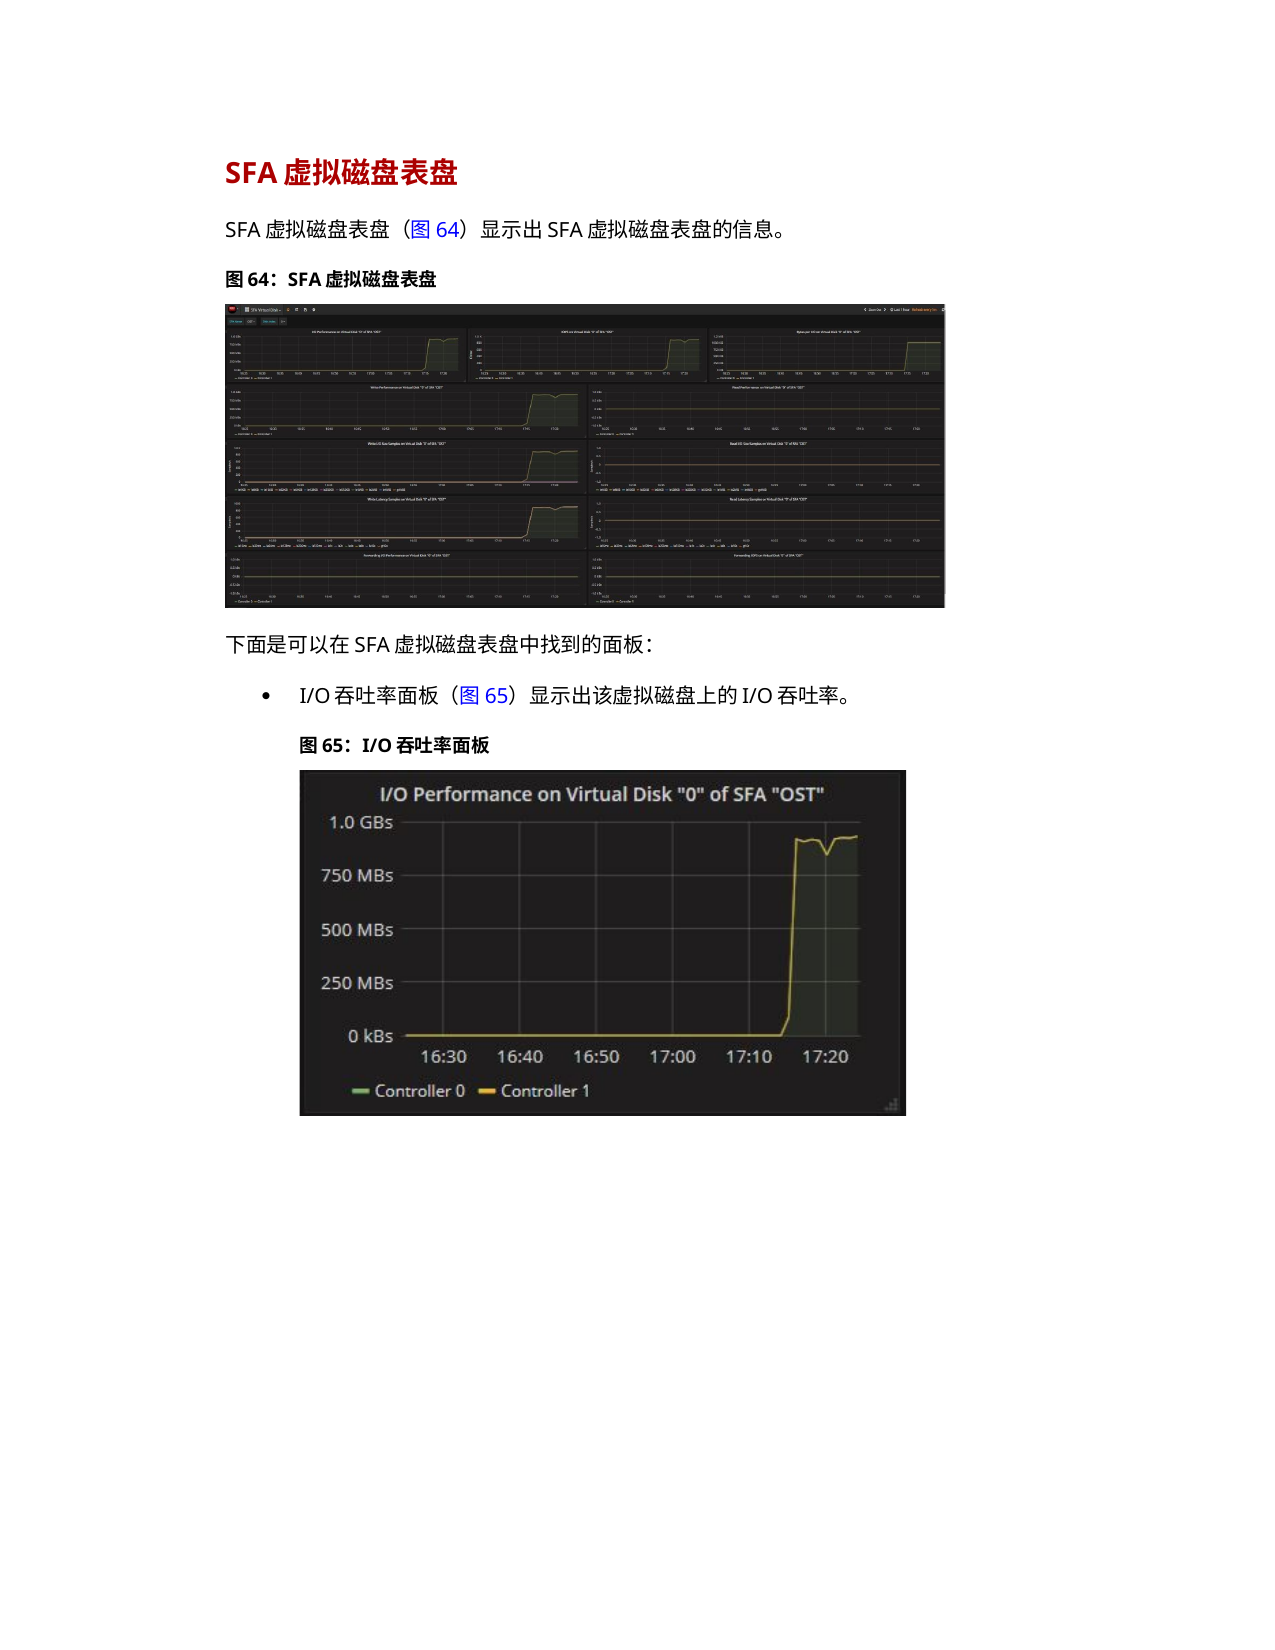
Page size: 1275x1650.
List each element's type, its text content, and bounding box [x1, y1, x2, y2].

list I/O吞吐率面板（图65）显示出该虚拟磁盘上的I/O吞吐率。 [262, 679, 1125, 710]
text 图64：SFA虚拟磁盘表盘 [225, 264, 1125, 292]
subtitle SFA虚拟磁盘表盘 [150, 150, 1125, 192]
picture [225, 304, 946, 608]
picture [299, 770, 907, 1116]
text 下面是可以在SFA虚拟磁盘表盘中找到的面板： [225, 628, 1125, 658]
